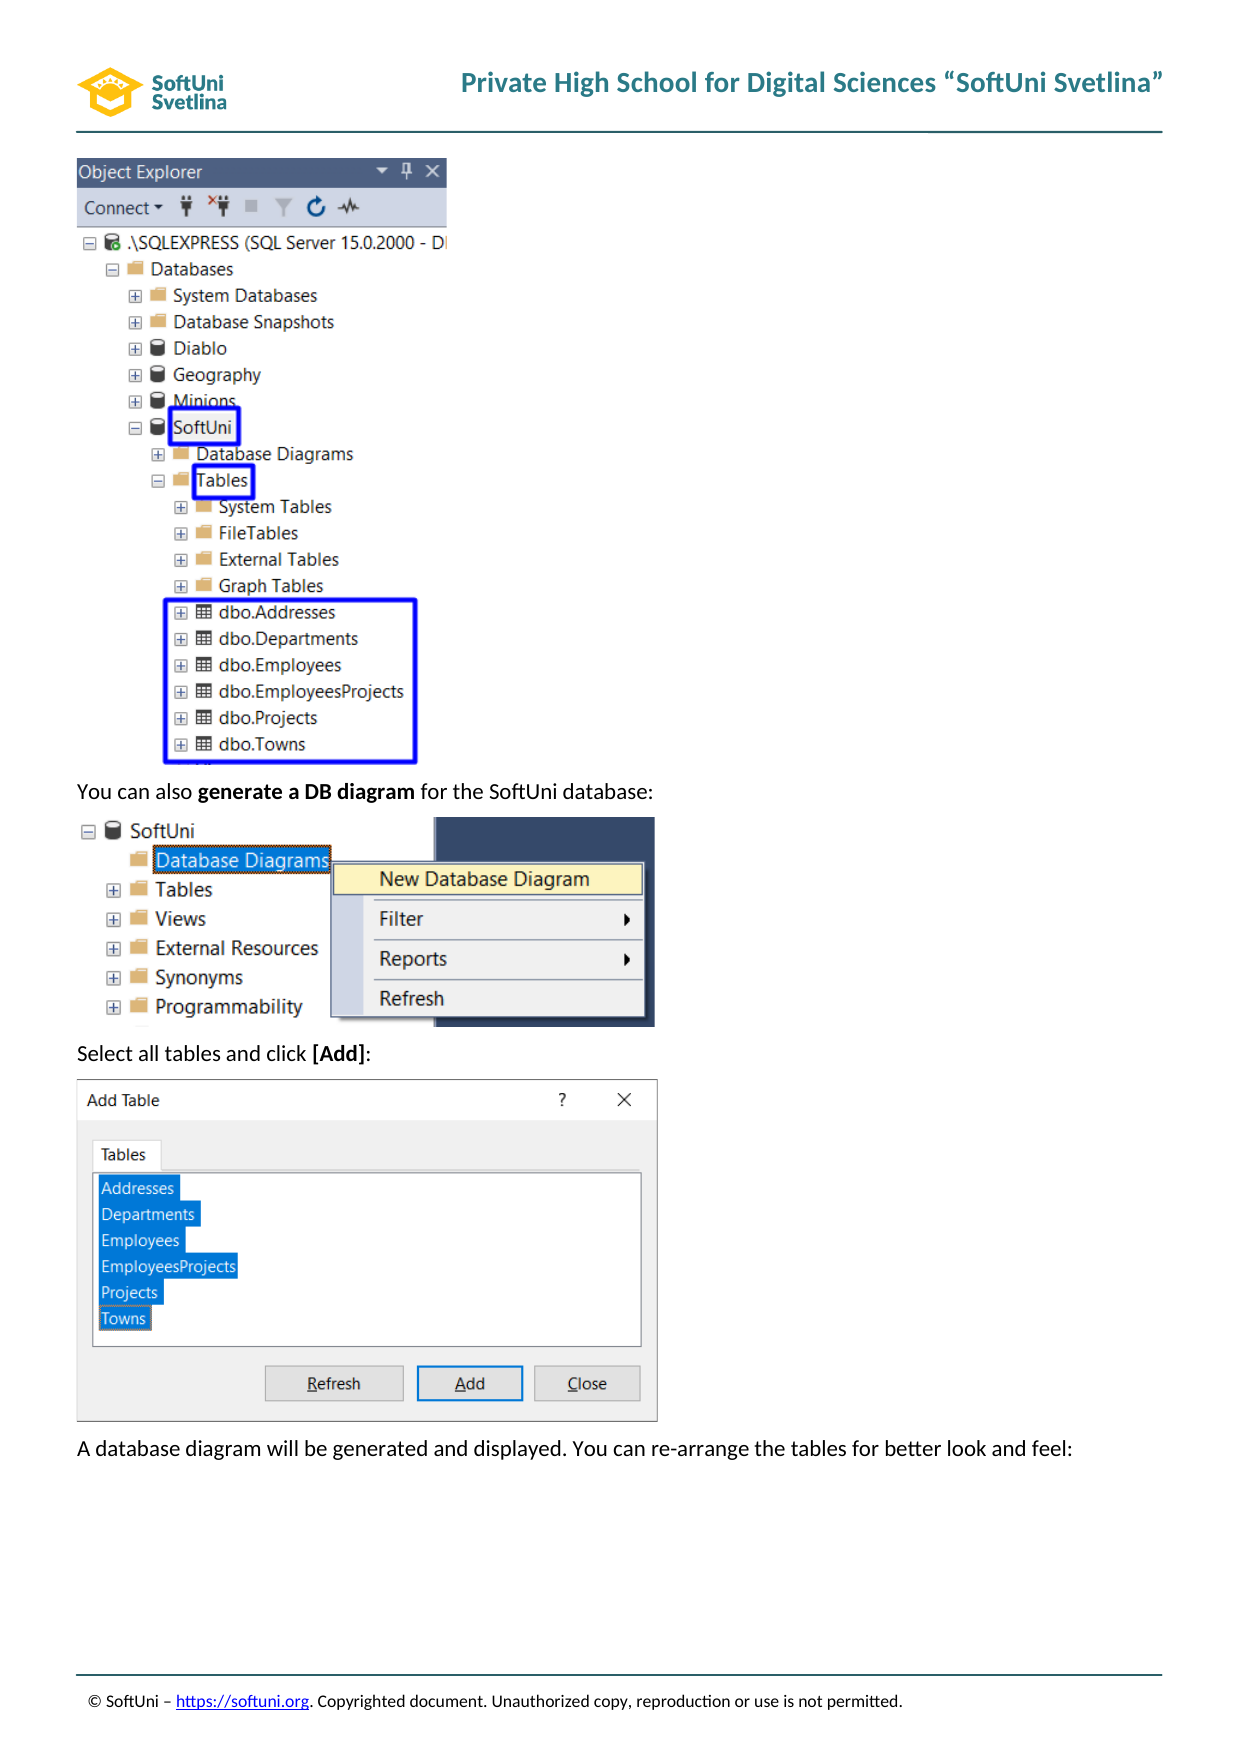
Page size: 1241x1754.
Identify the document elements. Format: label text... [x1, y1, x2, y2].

text Select all tables and click [Add]: [77, 1039, 1163, 1067]
picture [77, 67, 227, 117]
picture [76, 817, 655, 1027]
text You can also generate a DB diagram for the SoftUni database: [77, 777, 1163, 805]
picture [76, 1079, 658, 1422]
picture [76, 158, 447, 765]
text A database diagram will be generated and displayed. You can re-arrange the tables for better look and feel: [77, 1434, 1163, 1462]
